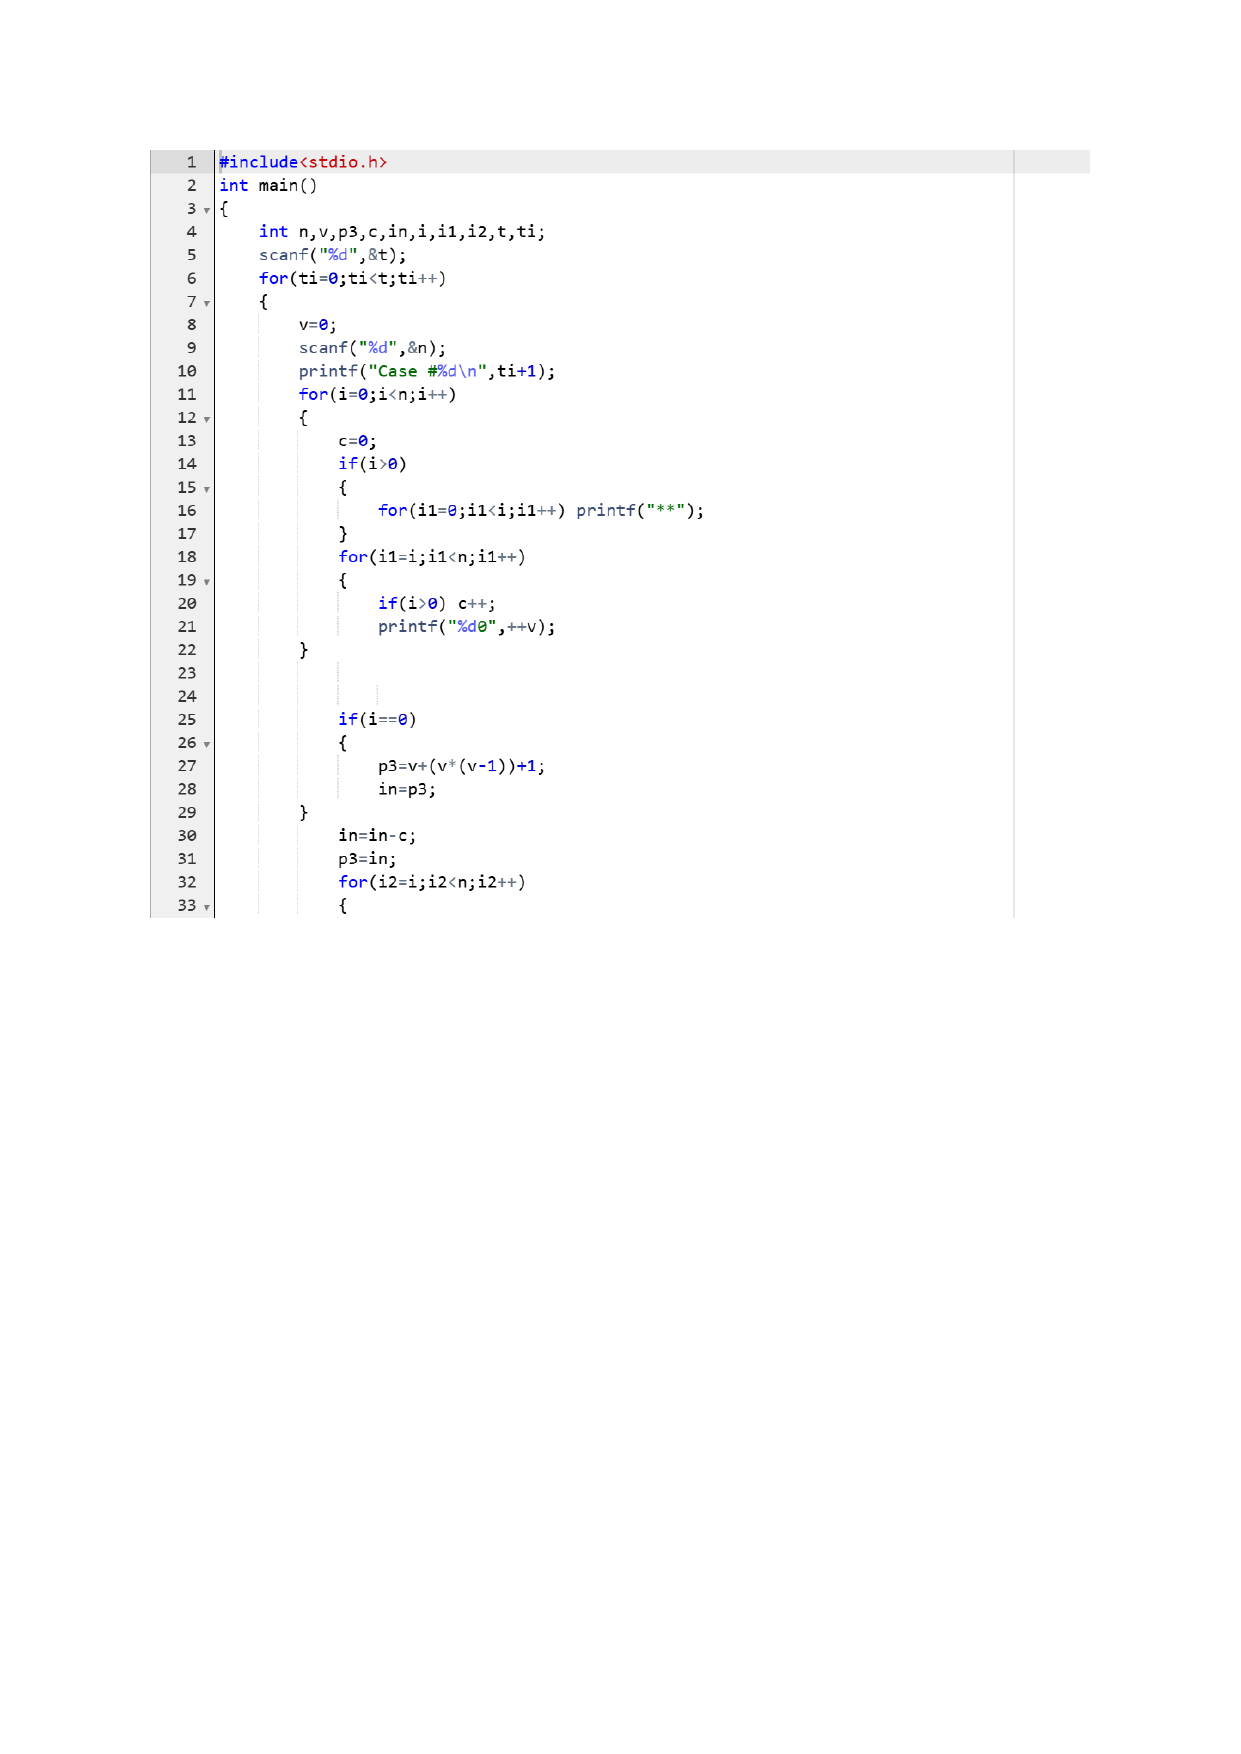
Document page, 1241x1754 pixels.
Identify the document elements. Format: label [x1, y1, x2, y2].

picture [150, 150, 1091, 918]
